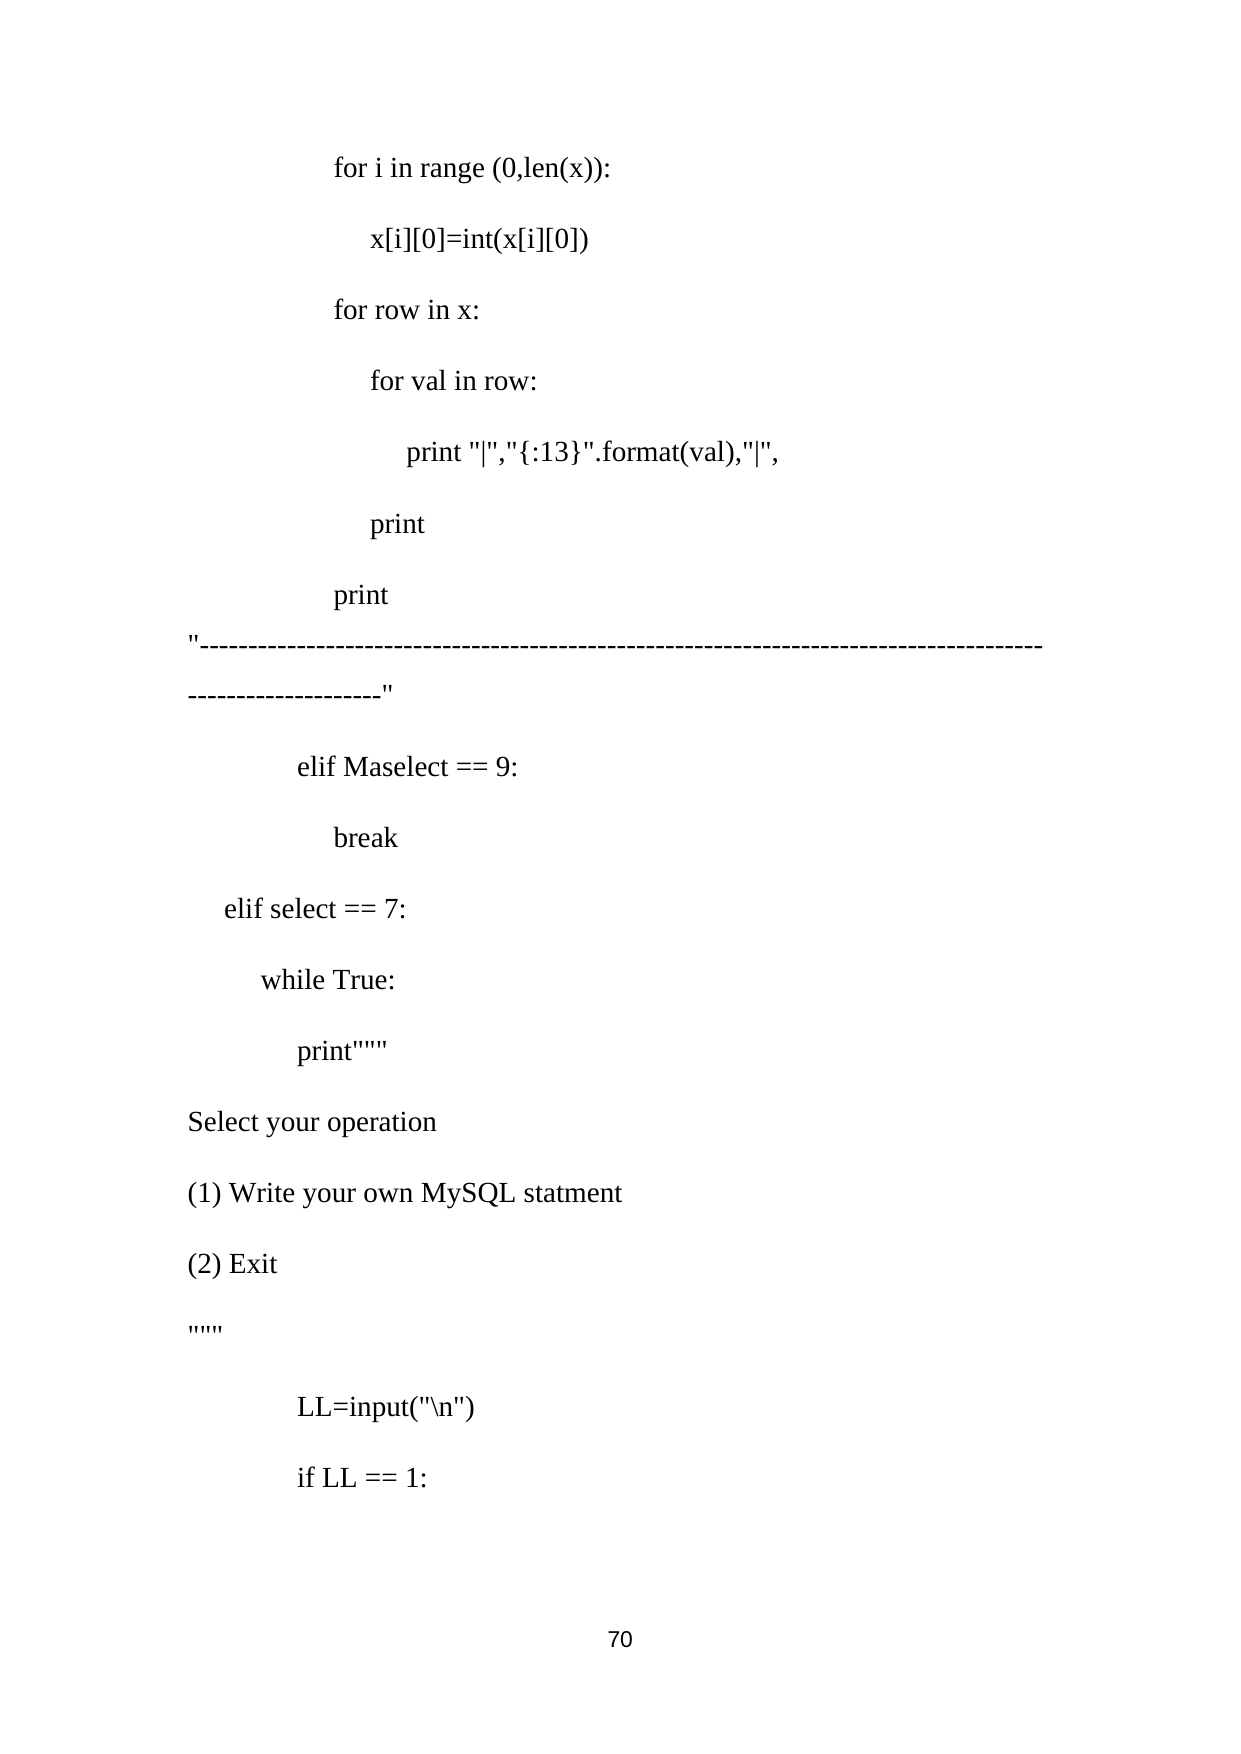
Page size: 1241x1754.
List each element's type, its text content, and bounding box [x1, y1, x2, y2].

text break [187, 820, 1053, 853]
text print""" [187, 1033, 1053, 1067]
text x[i][0]=int(x[i][0]) [187, 221, 1053, 255]
text (2) Exit [187, 1247, 1053, 1280]
text Select your operation [187, 1104, 1053, 1138]
text for row in x: [187, 292, 1053, 326]
text print "-----------------------------------------------------------------------------------------------------------" [187, 577, 1053, 711]
text """ [187, 1318, 1053, 1351]
text print "|","{:13}".format(val),"|", [187, 434, 1053, 468]
text elif select == 7: [187, 891, 1053, 924]
text print [187, 506, 1053, 539]
text elif Maselect == 9: [187, 749, 1053, 782]
text for val in row: [187, 363, 1053, 397]
text if LL == 1: [187, 1460, 1053, 1494]
text for i in range (0,len(x)): [187, 150, 1053, 183]
text while True: [187, 962, 1053, 996]
text LL=input("\n") [187, 1389, 1053, 1422]
text (1) Write your own MySQL statment [187, 1176, 1053, 1209]
